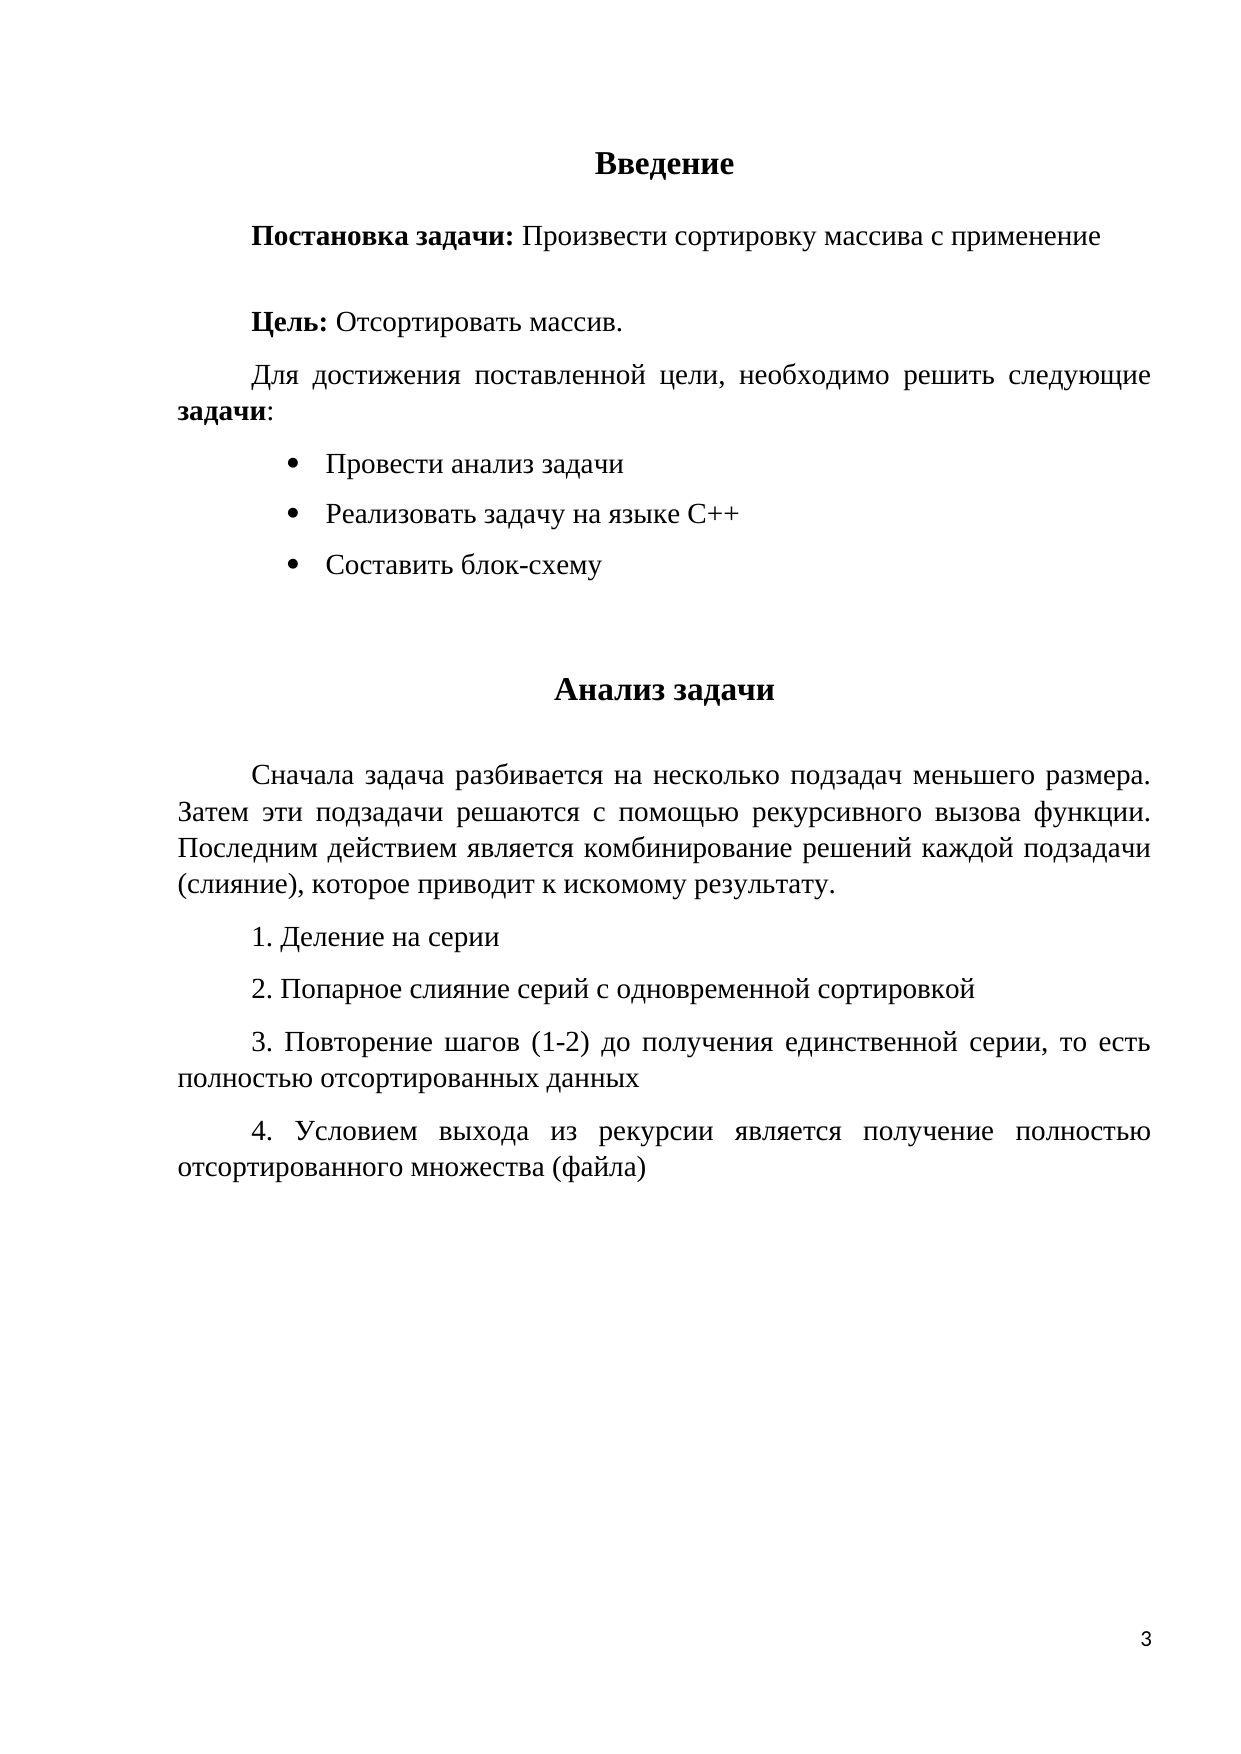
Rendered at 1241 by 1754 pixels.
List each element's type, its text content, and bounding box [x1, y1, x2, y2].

text Для достижения поставленной цели, необходимо решить следующие задачи: [177, 357, 1152, 427]
text Постановка задачи: Произвести сортировку массива с применение [177, 218, 1152, 252]
list Реализовать задачу на языке С++ [288, 497, 1152, 530]
text 3. Повторение шагов (1-2) до получения единственной серии, то есть полностью отсортированных данных [177, 1024, 1152, 1094]
text 2. Попарное слияние серий с одновременной сортировкой [177, 972, 1152, 1005]
subtitle Введение [177, 143, 1152, 181]
subtitle Анализ задачи [177, 669, 1152, 708]
list Составить блок-схему [288, 547, 1152, 581]
text Сначала задача разбивается на несколько подзадач меньшего размера. Затем эти подзадачи решаются с помощью рекурсивного вызова функции. Последним действием является комбинирование решений каждой подзадачи (слияние), которое приводит к искомому результату. [177, 757, 1152, 899]
list Провести анализ задачи [288, 446, 1152, 480]
text 1. Деление на серии [177, 919, 1152, 952]
text Цель: Отсортировать массив. [177, 304, 1152, 338]
text 4. Условием выхода из рекурсии является получение полностью отсортированного множества (файла) [177, 1113, 1152, 1183]
